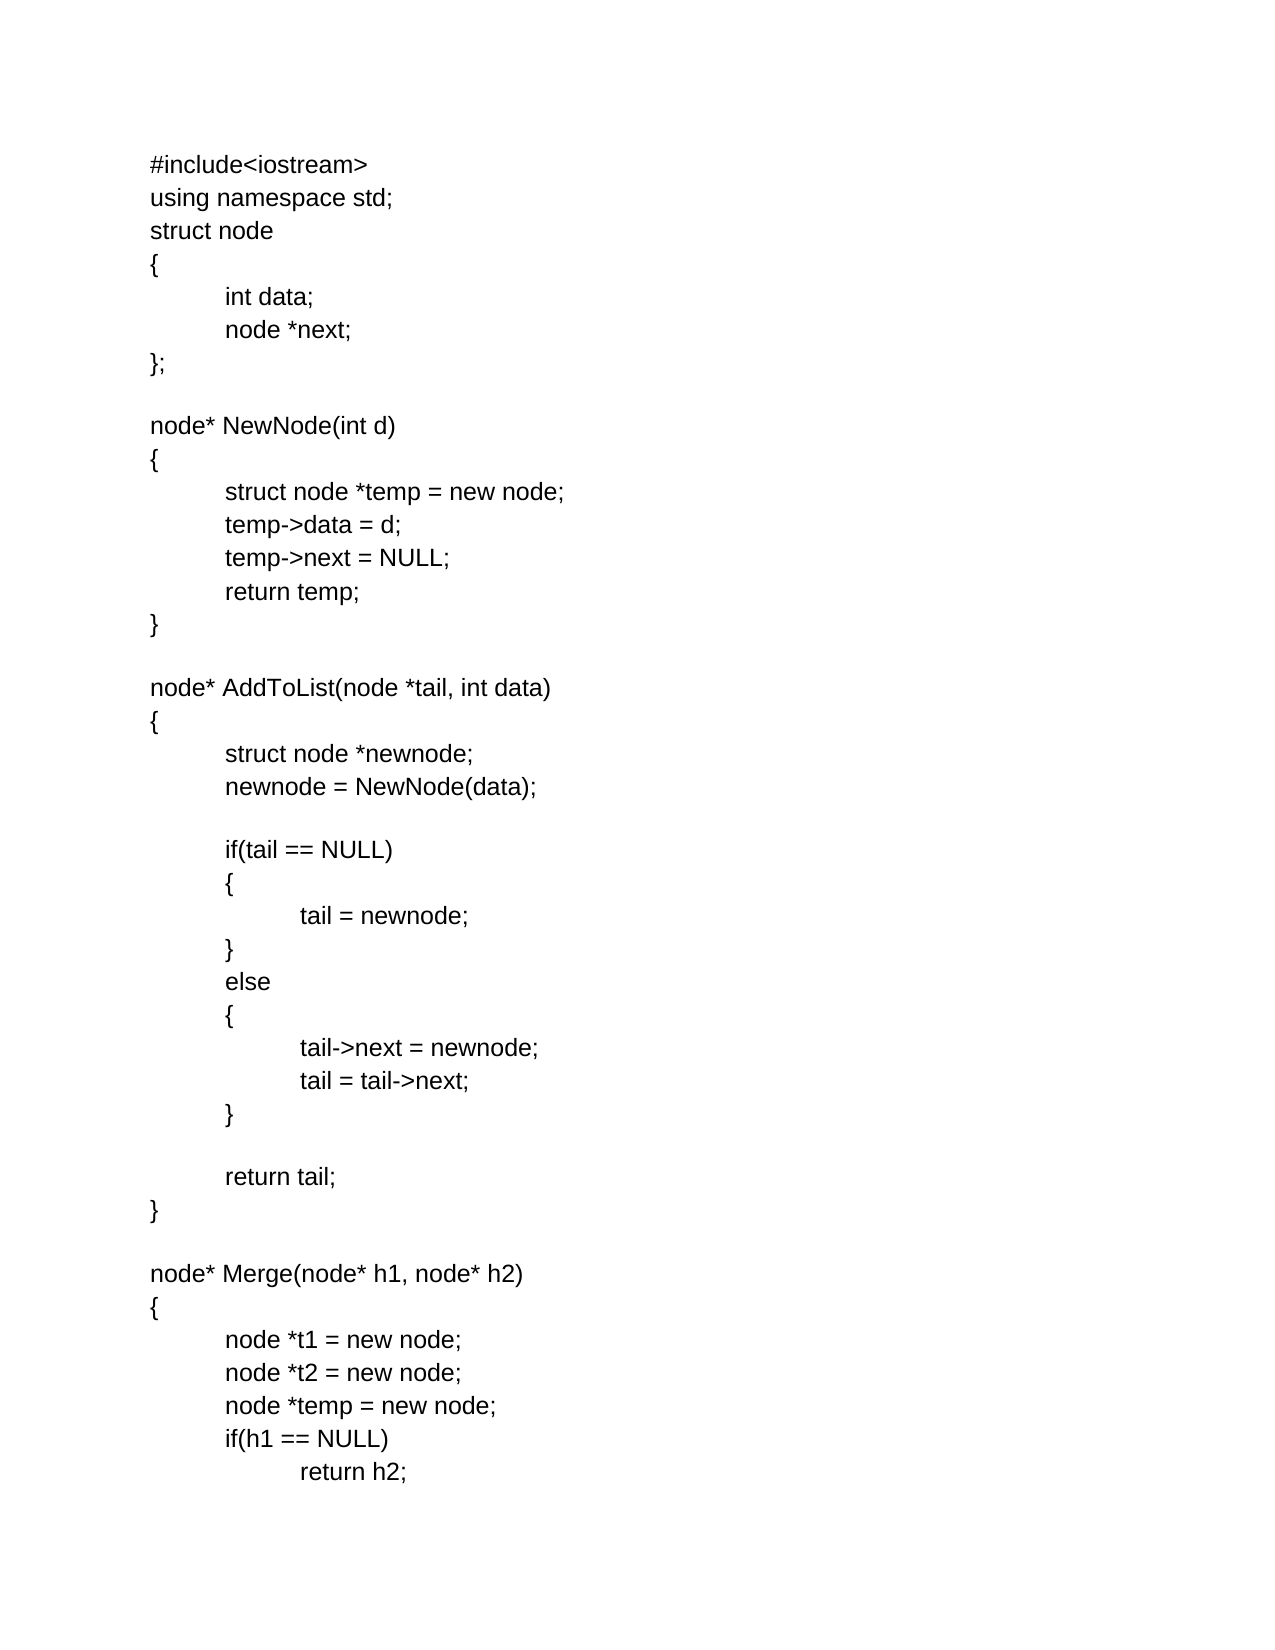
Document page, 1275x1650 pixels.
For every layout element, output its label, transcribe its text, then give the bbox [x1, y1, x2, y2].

text struct node *temp = new node; [150, 477, 1125, 506]
text node *t1 = new node; [150, 1325, 1125, 1353]
text node *t2 = new node; [150, 1358, 1125, 1386]
text { [150, 706, 1125, 734]
text node* NewNode(int d) [150, 411, 1125, 440]
text #include<iostream> [150, 150, 1125, 179]
text temp->next = NULL; [150, 543, 1125, 572]
text struct node [150, 216, 1125, 245]
text } [150, 609, 1125, 638]
text node *temp = new node; [150, 1391, 1125, 1419]
text } [150, 1195, 1125, 1224]
text newnode = NewNode(data); [150, 772, 1125, 801]
text return h2; [150, 1457, 1125, 1486]
text struct node *newnode; [150, 739, 1125, 767]
text } [150, 934, 1125, 963]
text { [150, 1000, 1125, 1029]
text node *next; [150, 315, 1125, 344]
text { [150, 868, 1125, 897]
text using namespace std; [150, 183, 1125, 212]
text return tail; [150, 1162, 1125, 1191]
text node* AddToList(node *tail, int data) [150, 673, 1125, 701]
text tail = newnode; [150, 901, 1125, 930]
text else [150, 967, 1125, 996]
text temp->data = d; [150, 510, 1125, 539]
text }; [150, 348, 1125, 377]
text } [150, 1099, 1125, 1128]
text node* Merge(node* h1, node* h2) [150, 1259, 1125, 1287]
text { [150, 444, 1125, 473]
text tail = tail->next; [150, 1066, 1125, 1095]
text { [150, 1292, 1125, 1320]
text tail->next = newnode; [150, 1033, 1125, 1062]
text if(h1 == NULL) [150, 1424, 1125, 1452]
text return temp; [150, 576, 1125, 605]
text { [150, 249, 1125, 278]
text if(tail == NULL) [150, 835, 1125, 864]
text int data; [150, 282, 1125, 311]
